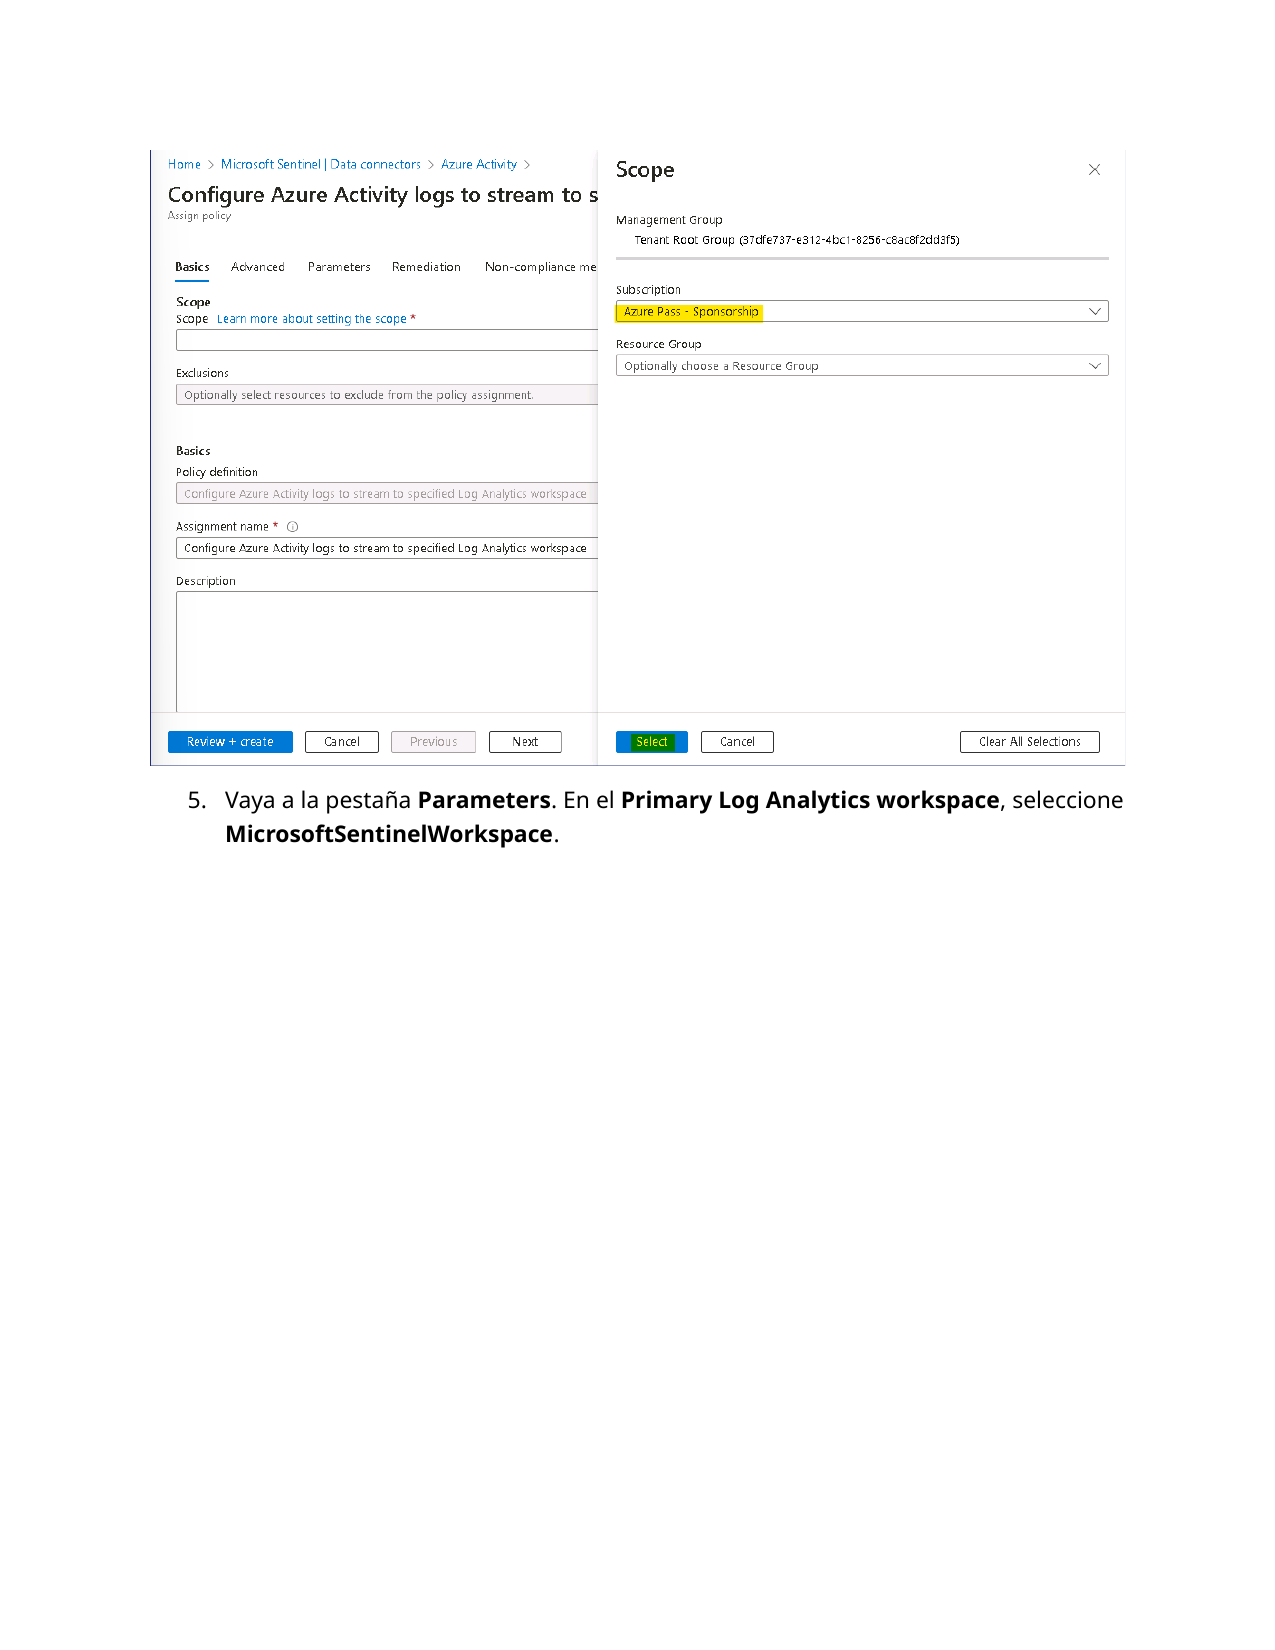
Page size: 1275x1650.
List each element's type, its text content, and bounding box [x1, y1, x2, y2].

list Vaya a la pestaña Parameters. En el Primary Log Analytics workspace, seleccione MicrosoftSentinelWorkspace. [187, 784, 1125, 849]
picture [150, 150, 1125, 766]
